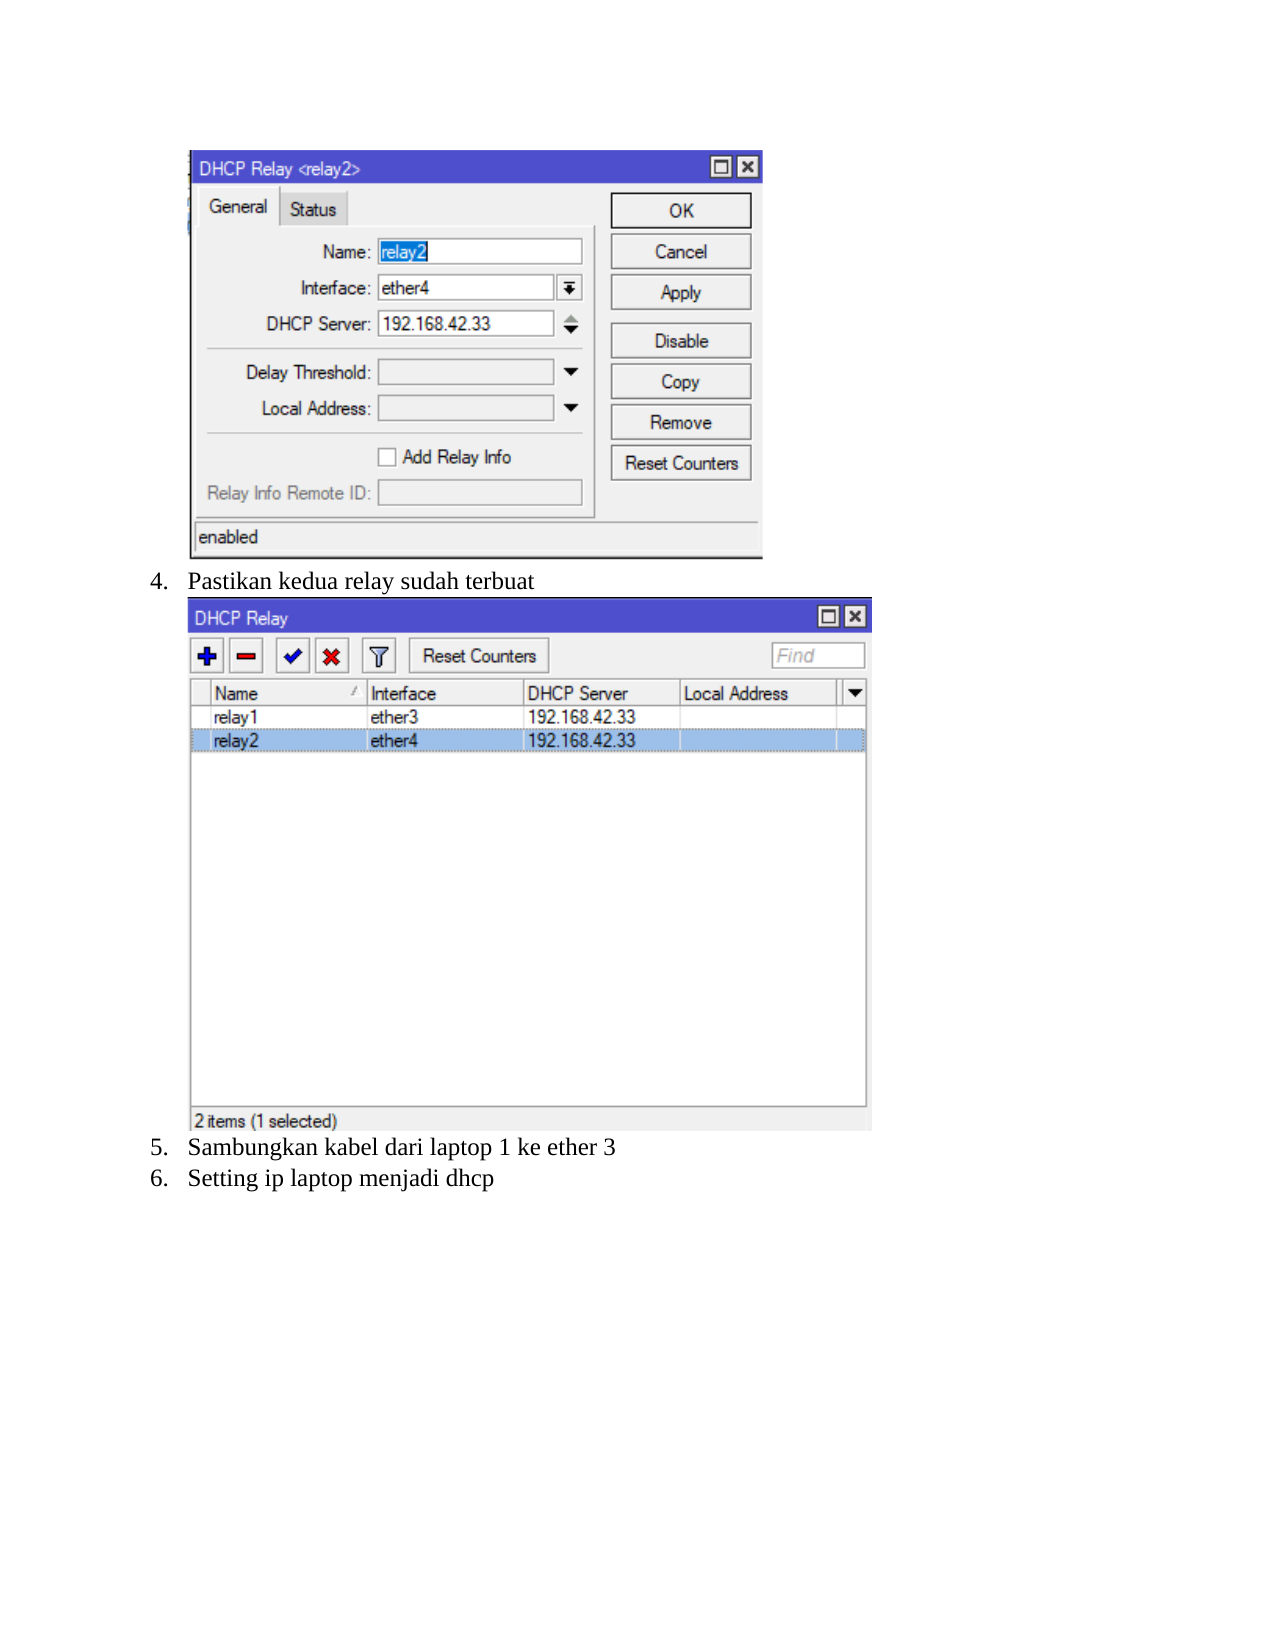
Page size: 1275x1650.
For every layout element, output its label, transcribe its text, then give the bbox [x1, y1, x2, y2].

picture [187, 150, 763, 564]
list Sambungkan kabel dari laptop 1 ke ether 3 [150, 1132, 1125, 1161]
picture [187, 597, 872, 1131]
list Pastikan kedua relay sudah terbuat [150, 566, 1125, 595]
list Setting ip laptop menjadi dhcp [150, 1163, 1125, 1192]
